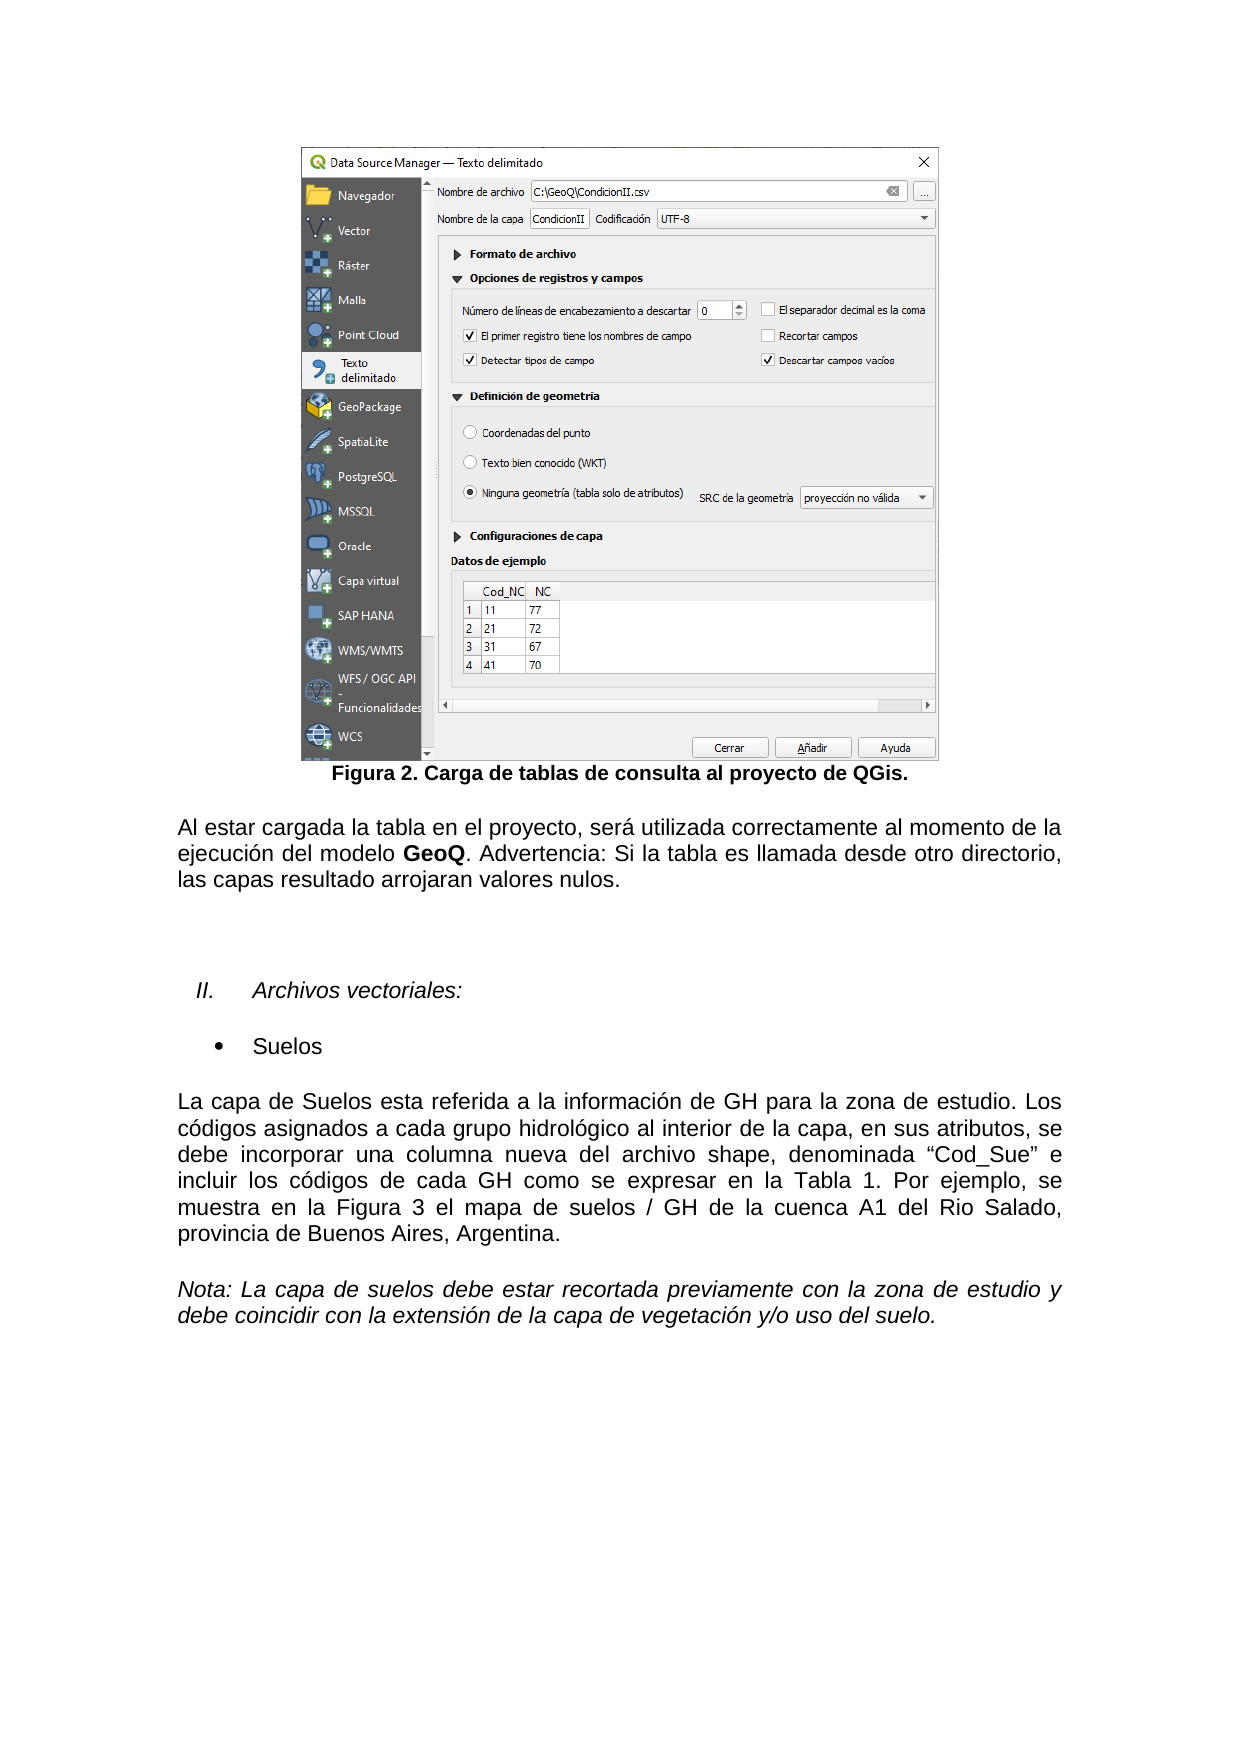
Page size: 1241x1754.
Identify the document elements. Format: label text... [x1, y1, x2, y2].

list Archivos vectoriales: [215, 977, 1063, 1003]
list Suelos [215, 1033, 1063, 1059]
text Nota: La capa de suelos debe estar recortada previamente con la zona de estudio y debe coincidir con la extensión de la capa de vegetación y/o uso del suelo. [177, 1276, 1063, 1328]
text Figura 2. Carga de tablas de consulta al proyecto de QGis. [177, 760, 1063, 784]
picture [301, 147, 939, 761]
text La capa de Suelos esta referida a la información de GH para la zona de estudio. Los códigos asignados a cada grupo hidrológico al interior de la capa, en sus atributos, se debe incorporar una columna nueva del archivo shape, denominada “Cod_Sue” e incluir los códigos de cada GH como se expresar en la Tabla 1. Por ejemplo, se muestra en la Figura 3 el mapa de suelos / GH de la cuenca A1 del Rio Salado, provincia de Buenos Aires, Argentina. [177, 1088, 1063, 1246]
text Al estar cargada la tabla en el proyecto, será utilizada correctamente al momento de la ejecución del modelo GeoQ. Advertencia: Si la tabla es llamada desde otro directorio, las capas resultado arrojaran valores nulos. [177, 813, 1063, 892]
